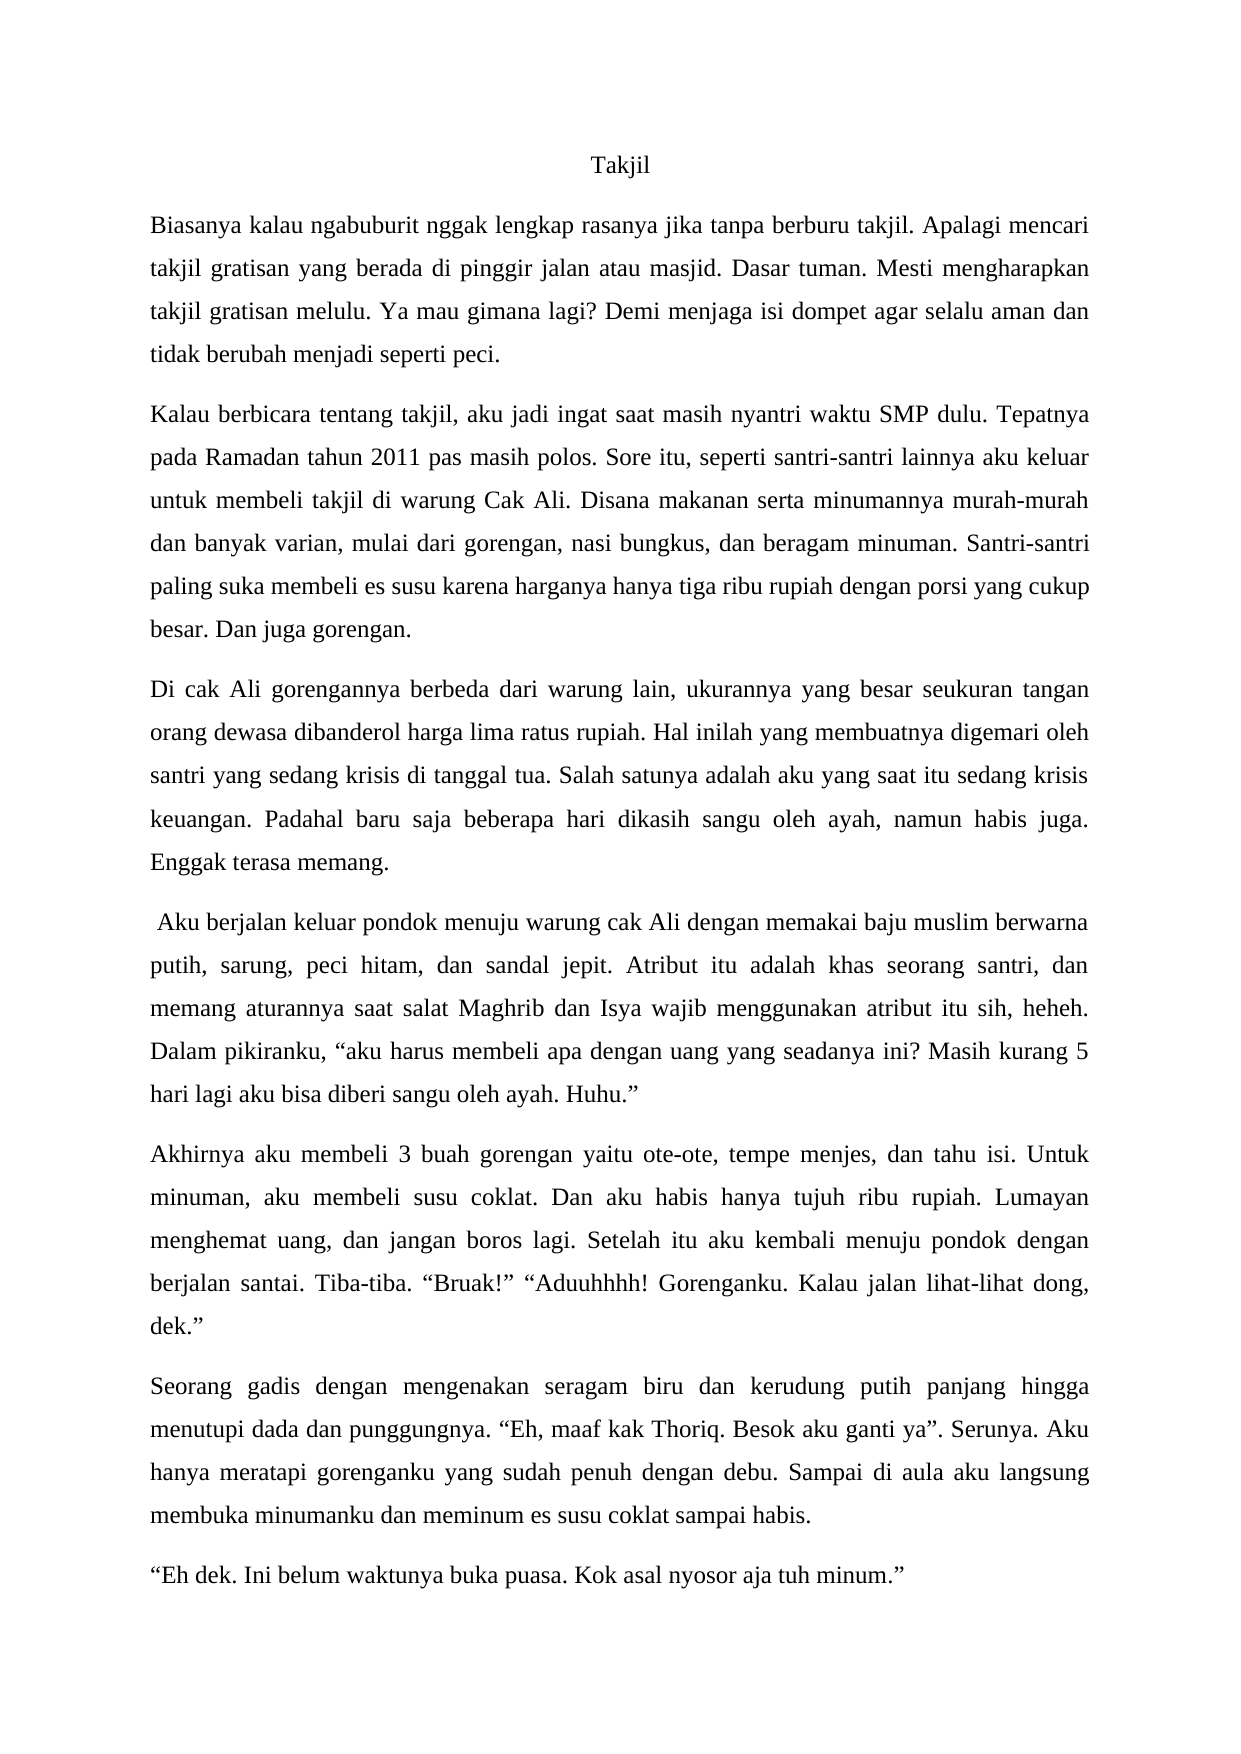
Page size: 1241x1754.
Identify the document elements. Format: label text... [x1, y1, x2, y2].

text Akhirnya aku membeli 3 buah gorengan yaitu ote-ote, tempe menjes, dan tahu isi. Untuk minuman, aku membeli susu coklat. Dan aku habis hanya tujuh ribu rupiah. Lumayan menghemat uang, dan jangan boros lagi. Setelah itu aku kembali menuju pondok dengan berjalan santai. Tiba-tiba. “Bruak!” “Aduuhhhh! Gorenganku. Kalau jalan lihat-lihat dong, dek.” [150, 1139, 1090, 1340]
text Seorang gadis dengan mengenakan seragam biru dan kerudung putih panjang hingga menutupi dada dan punggungnya. “Eh, maaf kak Thoriq. Besok aku ganti ya”. Serunya. Aku hanya meratapi gorenganku yang sudah penuh dengan debu. Sampai di aula aku langsung membuka minumanku dan meminum es susu coklat sampai habis. [150, 1371, 1090, 1529]
text Takjil [150, 150, 1090, 179]
text Biasanya kalau ngabuburit nggak lengkap rasanya jika tanpa berburu takjil. Apalagi mencari takjil gratisan yang berada di pinggir jalan atau masjid. Dasar tuman. Mesti mengharapkan takjil gratisan melulu. Ya mau gimana lagi? Demi menjaga isi dompet agar selalu aman dan tidak berubah menjadi seperti peci. [150, 210, 1090, 368]
text “Eh dek. Ini belum waktunya buka puasa. Kok asal nyosor aja tuh minum.” [150, 1560, 1090, 1589]
text Di cak Ali gorengannya berbeda dari warung lain, ukurannya yang besar seukuran tangan orang dewasa dibanderol harga lima ratus rupiah. Hal inilah yang membuatnya digemari oleh santri yang sedang krisis di tanggal tua. Salah satunya adalah aku yang saat itu sedang krisis keuangan. Padahal baru saja beberapa hari dikasih sangu oleh ayah, namun habis juga. Enggak terasa memang. [150, 674, 1090, 876]
text Aku berjalan keluar pondok menuju warung cak Ali dengan memakai baju muslim berwarna putih, sarung, peci hitam, dan sandal jepit. Atribut itu adalah khas seorang santri, dan memang aturannya saat salat Maghrib dan Isya wajib menggunakan atribut itu sih, heheh. Dalam pikiranku, “aku harus membeli apa dengan uang yang seadanya ini? Masih kurang 5 hari lagi aku bisa diberi sangu oleh ayah. Huhu.” [150, 907, 1090, 1108]
text Kalau berbicara tentang takjil, aku jadi ingat saat masih nyantri waktu SMP dulu. Tepatnya pada Ramadan tahun 2011 pas masih polos. Sore itu, seperti santri-santri lainnya aku keluar untuk membeli takjil di warung Cak Ali. Disana makanan serta minumannya murah-murah dan banyak varian, mulai dari gorengan, nasi bungkus, dan beragam minuman. Santri-santri paling suka membeli es susu karena harganya hanya tiga ribu rupiah dengan porsi yang cukup besar. Dan juga gorengan. [150, 399, 1090, 643]
